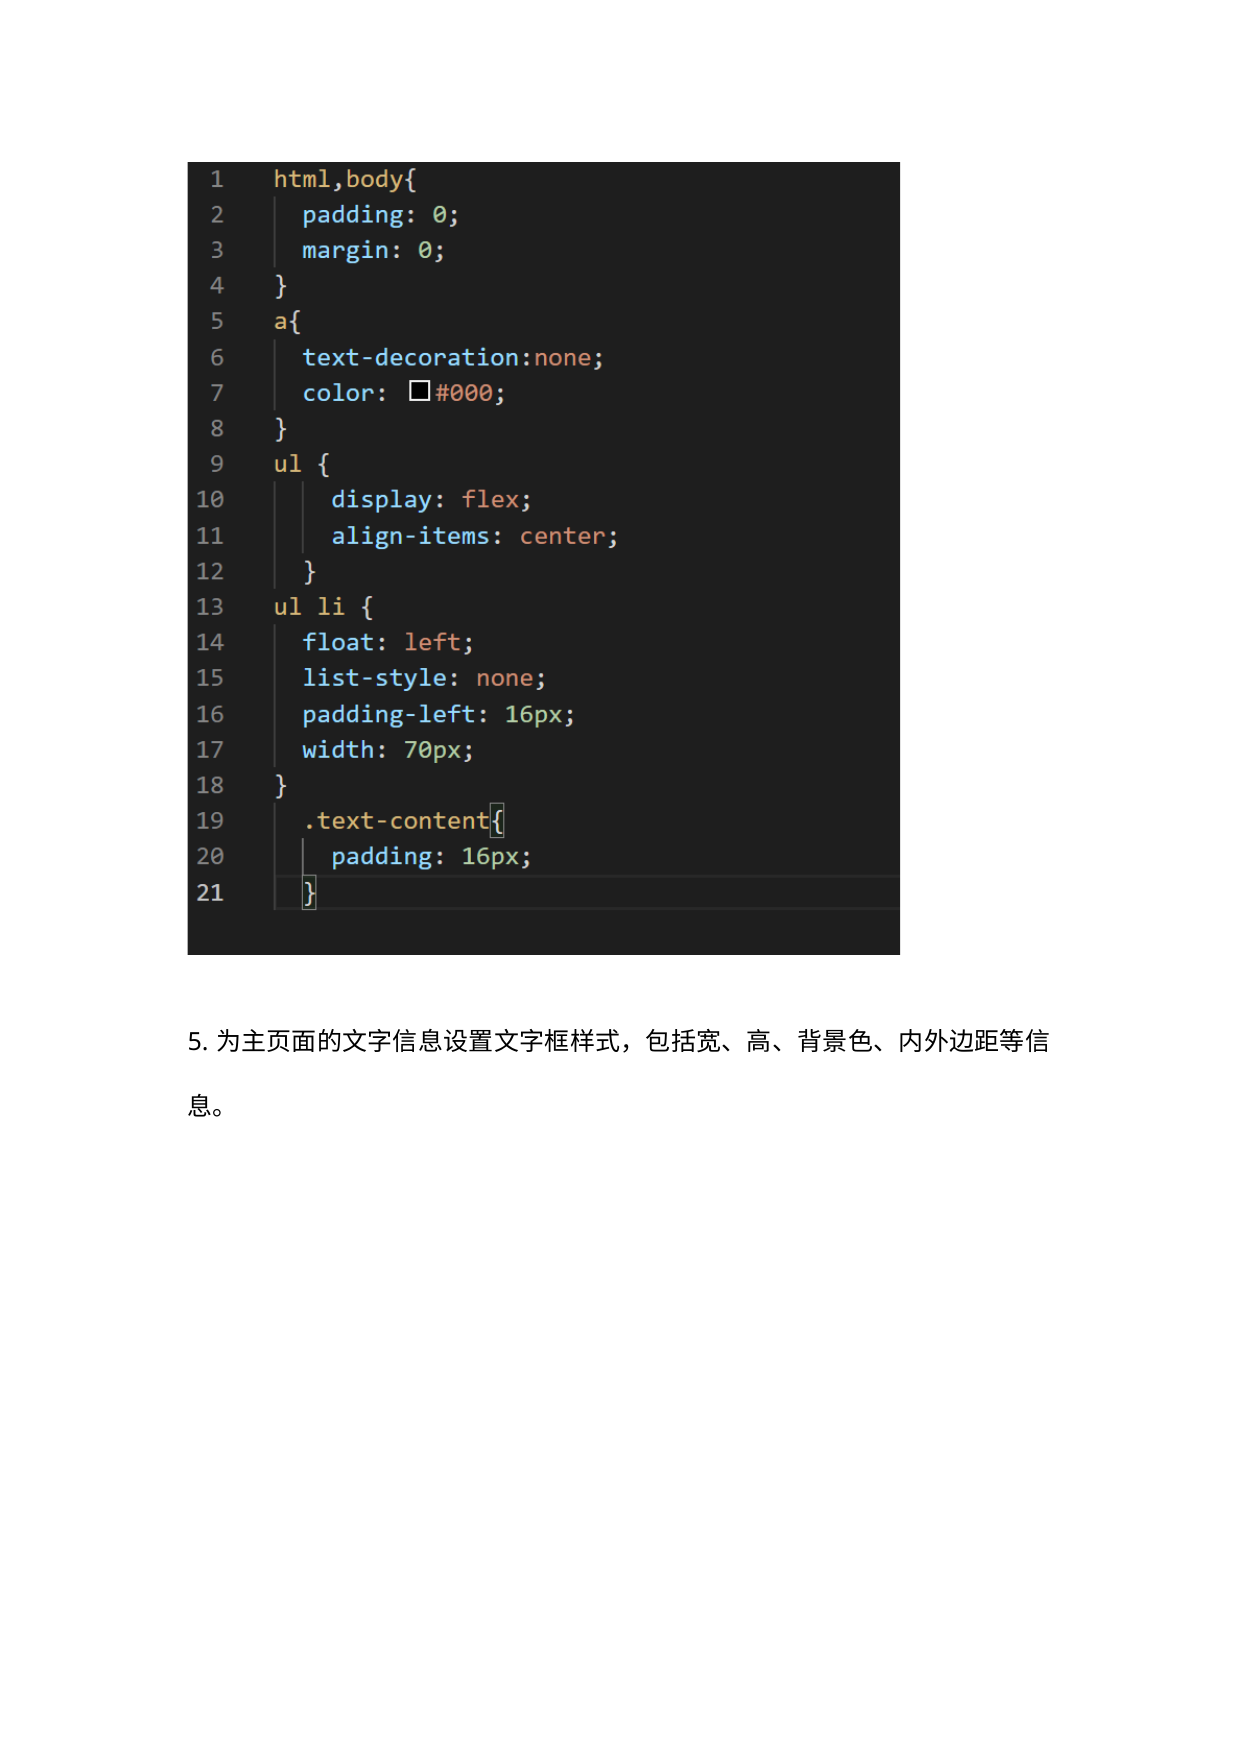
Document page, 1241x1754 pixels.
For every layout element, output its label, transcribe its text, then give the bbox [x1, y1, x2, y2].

text 5. 为主页面的文字信息设置文字框样式，包括宽、高、背景色、内外边距等信息。 [187, 1007, 1053, 1137]
picture [187, 162, 901, 955]
